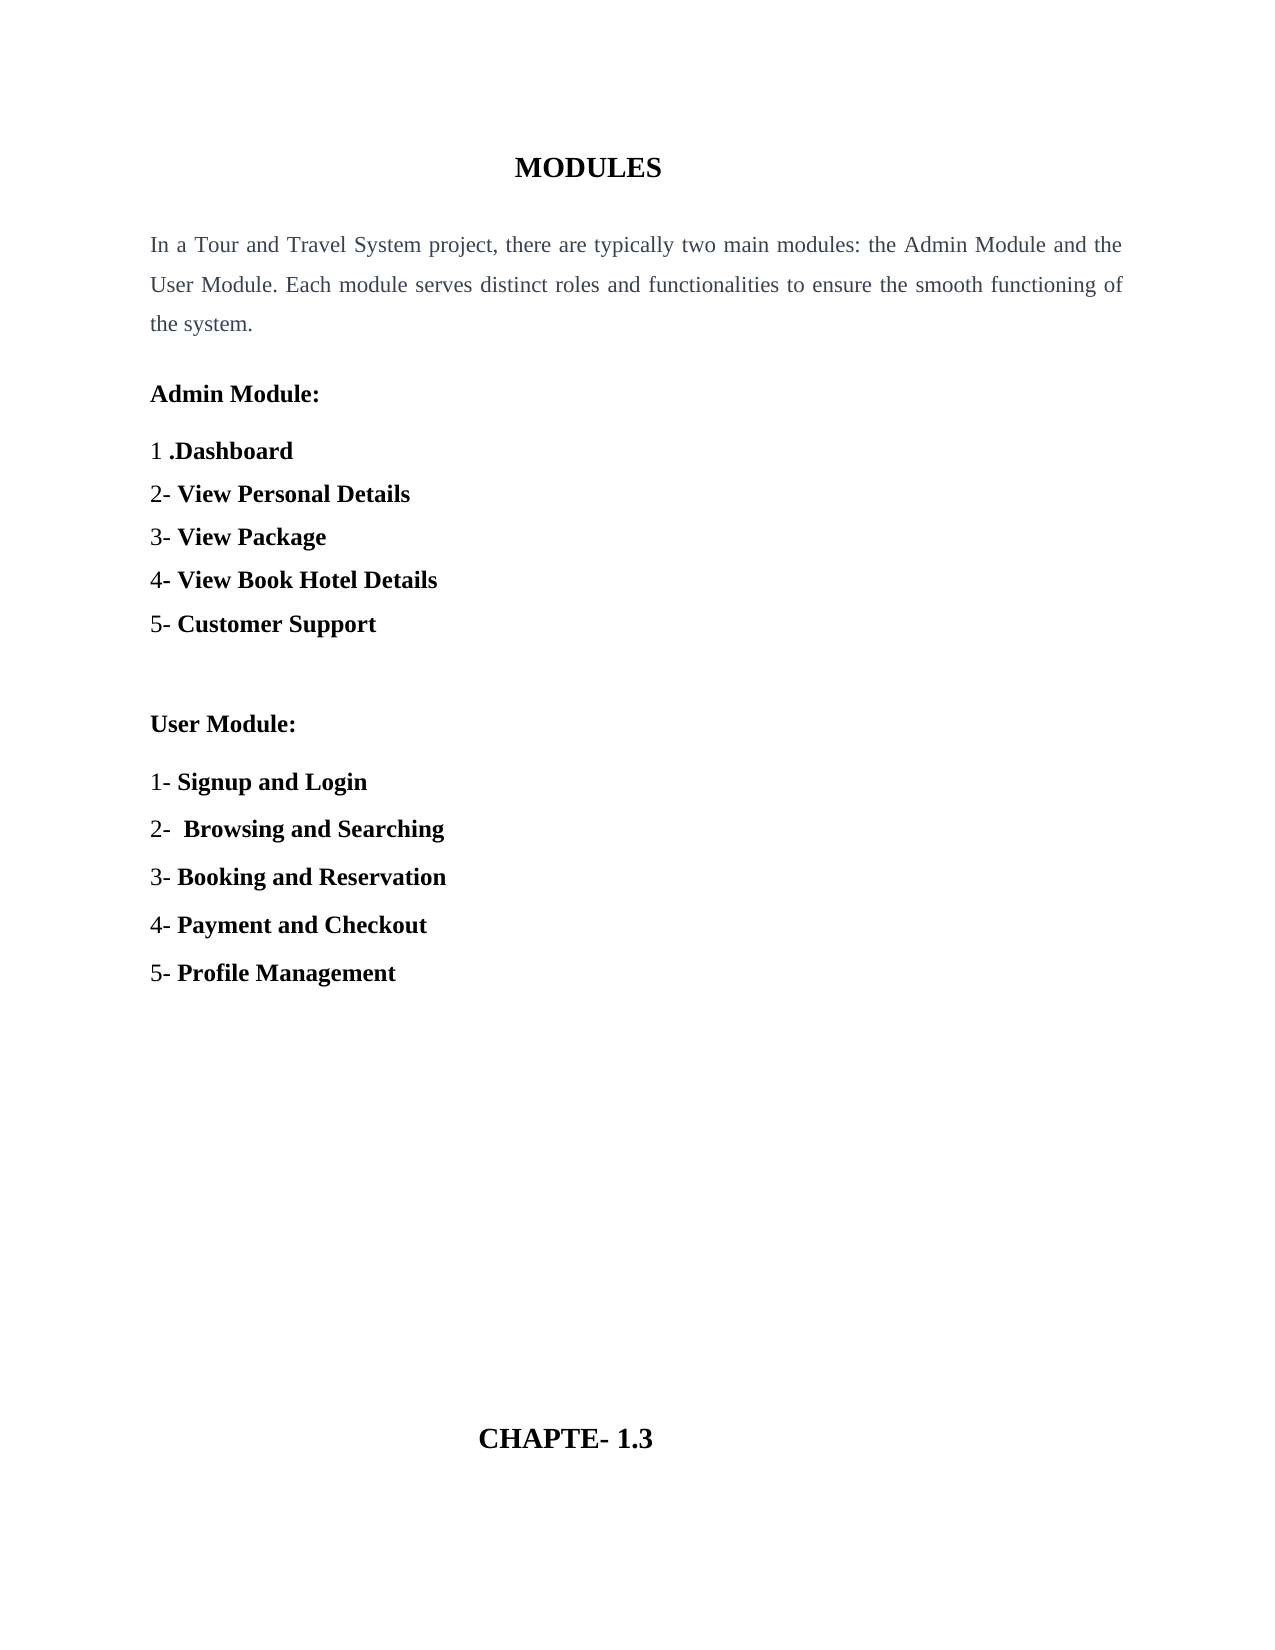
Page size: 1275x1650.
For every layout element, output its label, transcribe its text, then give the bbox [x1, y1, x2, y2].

text User Module: [150, 709, 1125, 738]
text 1- Signup and Login [150, 767, 1125, 796]
text 2- Browsing and Searching [150, 814, 1125, 843]
text 3- View Package [150, 522, 1125, 551]
text 1 .Dashboard [150, 436, 1125, 465]
text 2- View Personal Details [150, 479, 1125, 508]
text 4- Payment and Checkout [150, 910, 1125, 939]
text MODULES [150, 150, 1125, 183]
text Admin Module: [150, 379, 1125, 407]
text 3- Booking and Reservation [150, 862, 1125, 891]
text 4- View Book Hotel Details [150, 566, 1125, 594]
text CHAPTE- 1.3 [150, 1421, 1125, 1454]
text 5- Profile Management [150, 958, 1125, 986]
text In a Tour and Travel System project, there are typically two main modules: the Admin Module and the User Module. Each module serves distinct roles and functionalities to ensure the smooth functioning of the system. [150, 232, 1125, 337]
text 5- Customer Support [150, 609, 1125, 637]
